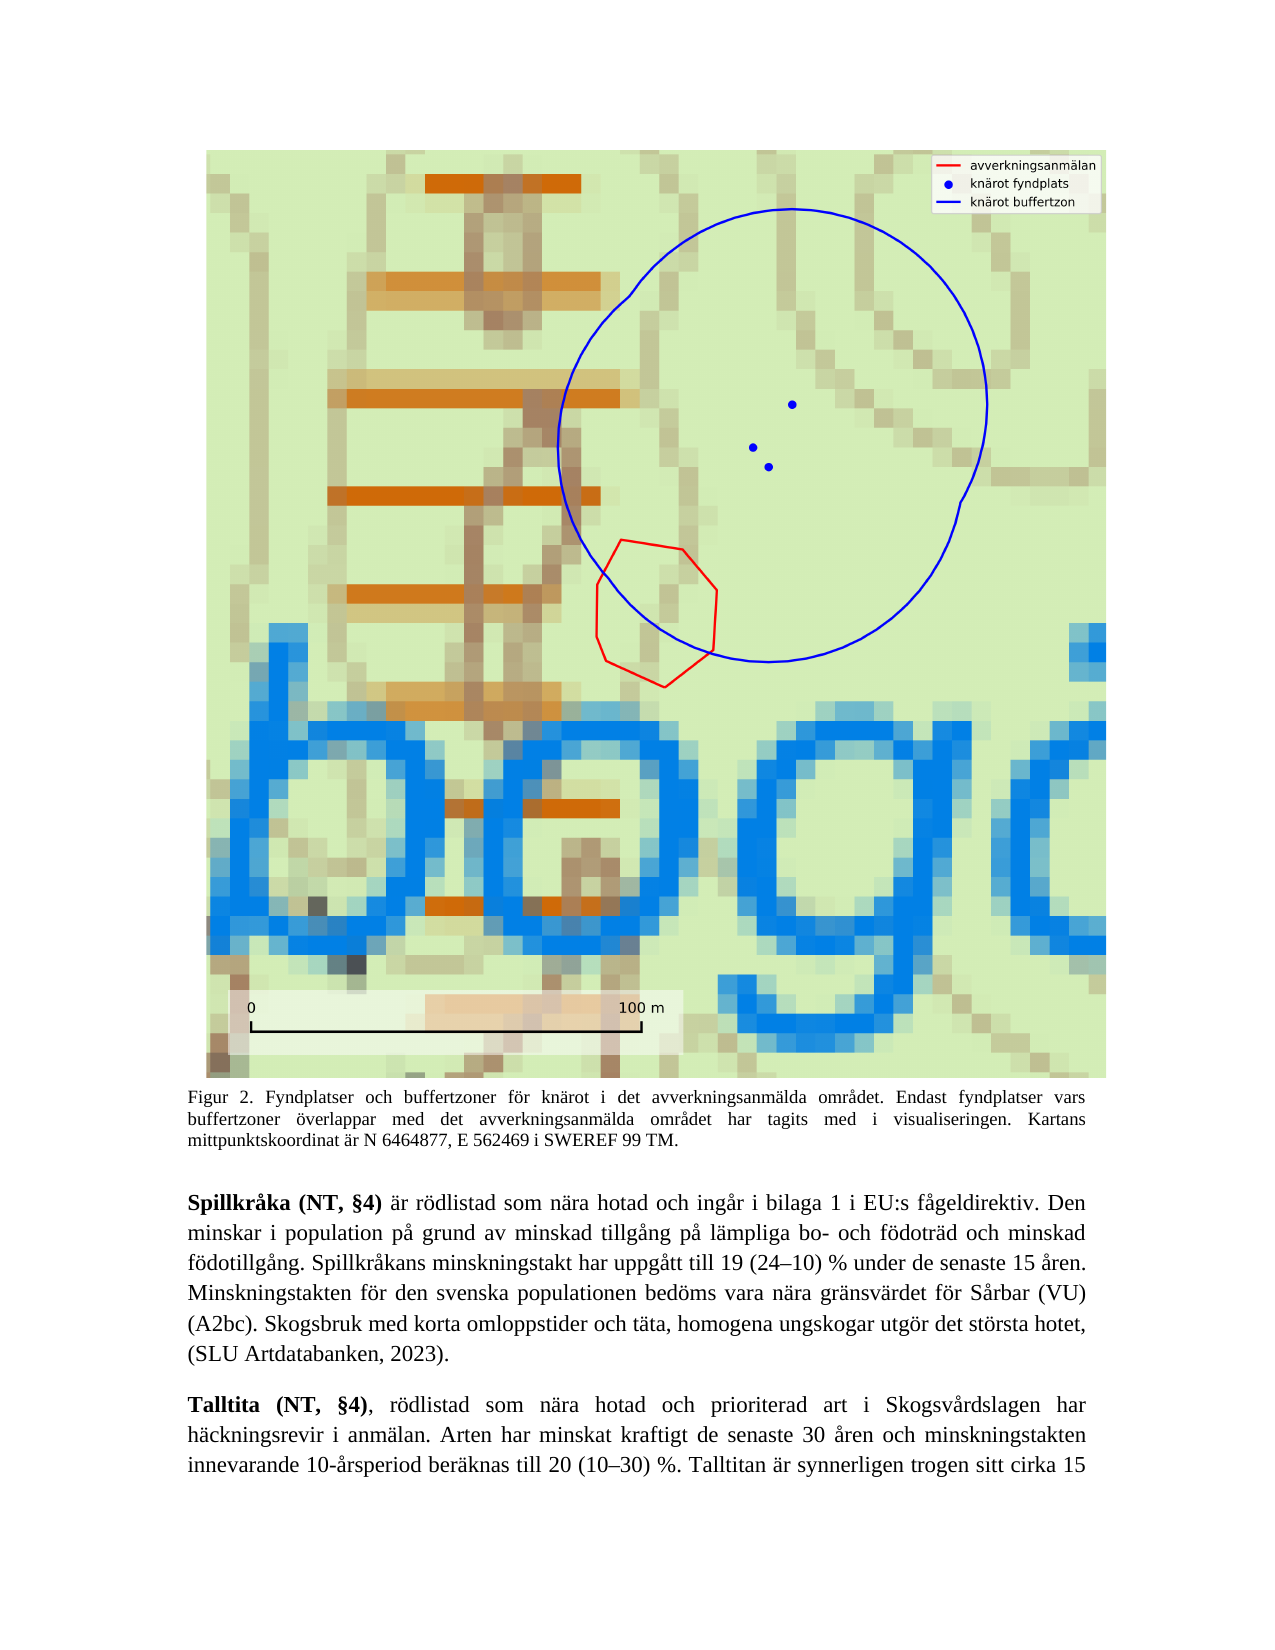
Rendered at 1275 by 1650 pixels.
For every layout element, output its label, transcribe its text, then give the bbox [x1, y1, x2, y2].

picture [206, 150, 1107, 1078]
text Spillkråka (NT, §4) är rödlistad som nära hotad och ingår i bilaga 1 i EU:s fågeldirektiv. Den minskar i population på grund av minskad tillgång på lämpliga bo- och födoträd och minskad födotillgång. Spillkråkans minskningstakt har uppgått till 19 (24–10) % under de senaste 15 åren. Minskningstakten för den svenska populationen bedöms vara nära gränsvärdet för Sårbar (VU) (A2bc). Skogsbruk med korta omloppstider och täta, homogena ungskogar utgör det största hotet, (SLU Artdatabanken, 2023). [187, 1189, 1087, 1366]
text Figur 2. Fyndplatser och buffertzoner för knärot i det avverkningsanmälda området. Endast fyndplatser vars buffertzoner överlappar med det avverkningsanmälda området har tagits med i visualiseringen. Kartans mittpunktskoordinat är N 6464877, E 562469 i SWEREF 99 TM. [187, 1086, 1087, 1151]
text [187, 1391, 1087, 1478]
